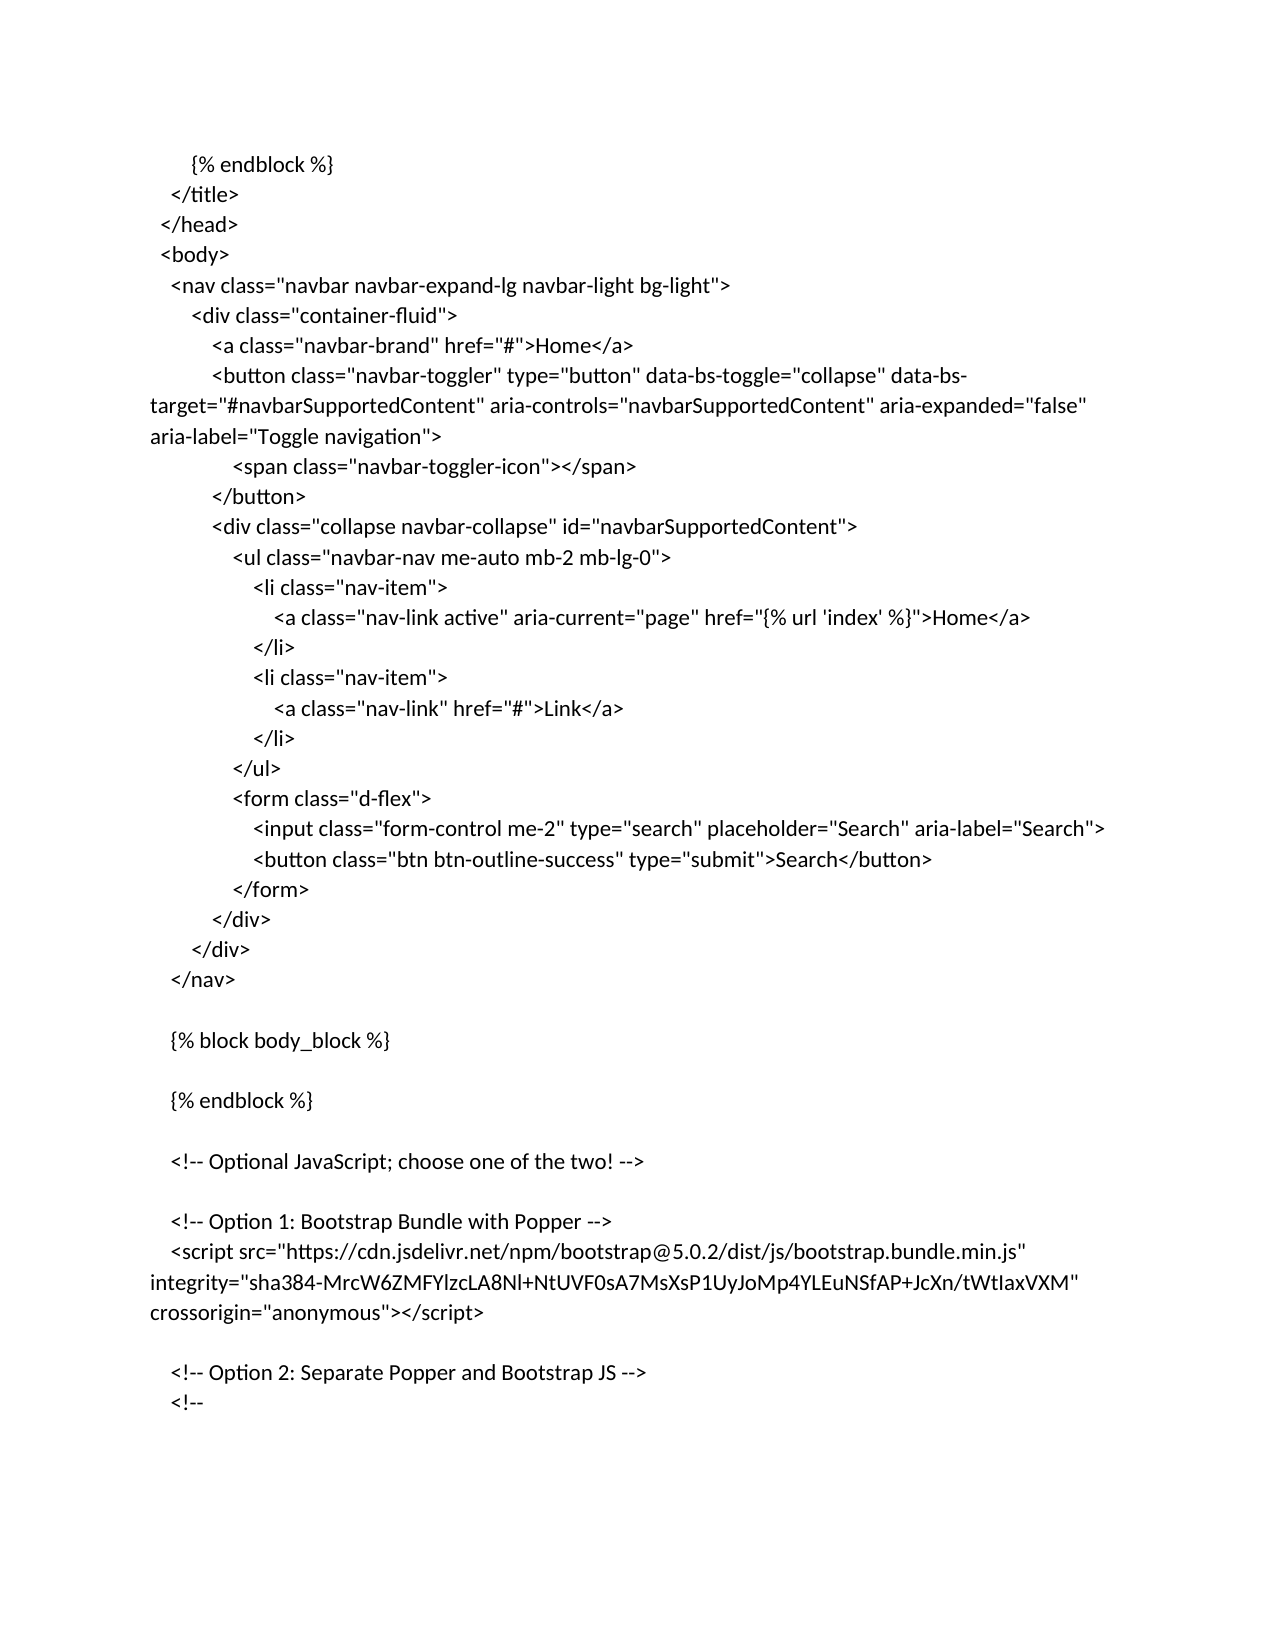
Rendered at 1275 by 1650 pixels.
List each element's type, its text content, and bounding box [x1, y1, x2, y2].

text </button> [150, 482, 1125, 510]
text </li> [150, 633, 1125, 661]
text <div class="collapse navbar-collapse" id="navbarSupportedContent"> [150, 512, 1125, 541]
text <!-- Optional JavaScript; choose one of the two! --> [150, 1147, 1125, 1175]
text <input class="form-control me-2" type="search" placeholder="Search" aria-label="Search"> [150, 814, 1125, 843]
text <script src="https://cdn.jsdelivr.net/npm/bootstrap@5.0.2/dist/js/bootstrap.bundle.min.js" integrity="sha384-MrcW6ZMFYlzcLA8Nl+NtUVF0sA7MsXsP1UyJoMp4YLEuNSfAP+JcXn/tWtIaxVXM" crossorigin="anonymous"></script> [150, 1237, 1125, 1326]
text <button class="btn btn-outline-success" type="submit">Search</button> [150, 845, 1125, 873]
text </ul> [150, 754, 1125, 782]
text </nav> [150, 966, 1125, 994]
text <span class="navbar-toggler-icon"></span> [150, 452, 1125, 480]
text <a class="nav-link active" aria-current="page" href="{% url 'index' %}">Home</a> [150, 603, 1125, 631]
text </form> [150, 875, 1125, 903]
text <a class="nav-link" href="#">Link</a> [150, 694, 1125, 722]
text </li> [150, 724, 1125, 752]
text <form class="d-flex"> [150, 784, 1125, 812]
text <!-- Option 2: Separate Popper and Bootstrap JS --> [150, 1358, 1125, 1386]
text <ul class="navbar-nav me-auto mb-2 mb-lg-0"> [150, 543, 1125, 571]
text <li class="nav-item"> [150, 573, 1125, 601]
text <button class="navbar-toggler" type="button" data-bs-toggle="collapse" data-bs-target="#navbarSupportedContent" aria-controls="navbarSupportedContent" aria-expanded="false" aria-label="Toggle navigation"> [150, 361, 1125, 450]
text <!-- [150, 1388, 1125, 1417]
text </div> [150, 905, 1125, 933]
text </head> [150, 210, 1125, 238]
text <body> [150, 241, 1125, 269]
text <nav class="navbar navbar-expand-lg navbar-light bg-light"> [150, 271, 1125, 299]
text {% endblock %} [150, 1086, 1125, 1114]
text <div class="container-fluid"> [150, 301, 1125, 329]
text {% endblock %} [150, 150, 1125, 178]
text <li class="nav-item"> [150, 663, 1125, 692]
text {% block body_block %} [150, 1026, 1125, 1054]
text </div> [150, 935, 1125, 963]
text <a class="navbar-brand" href="#">Home</a> [150, 331, 1125, 359]
text <!-- Option 1: Bootstrap Bundle with Popper --> [150, 1207, 1125, 1235]
text </title> [150, 180, 1125, 208]
